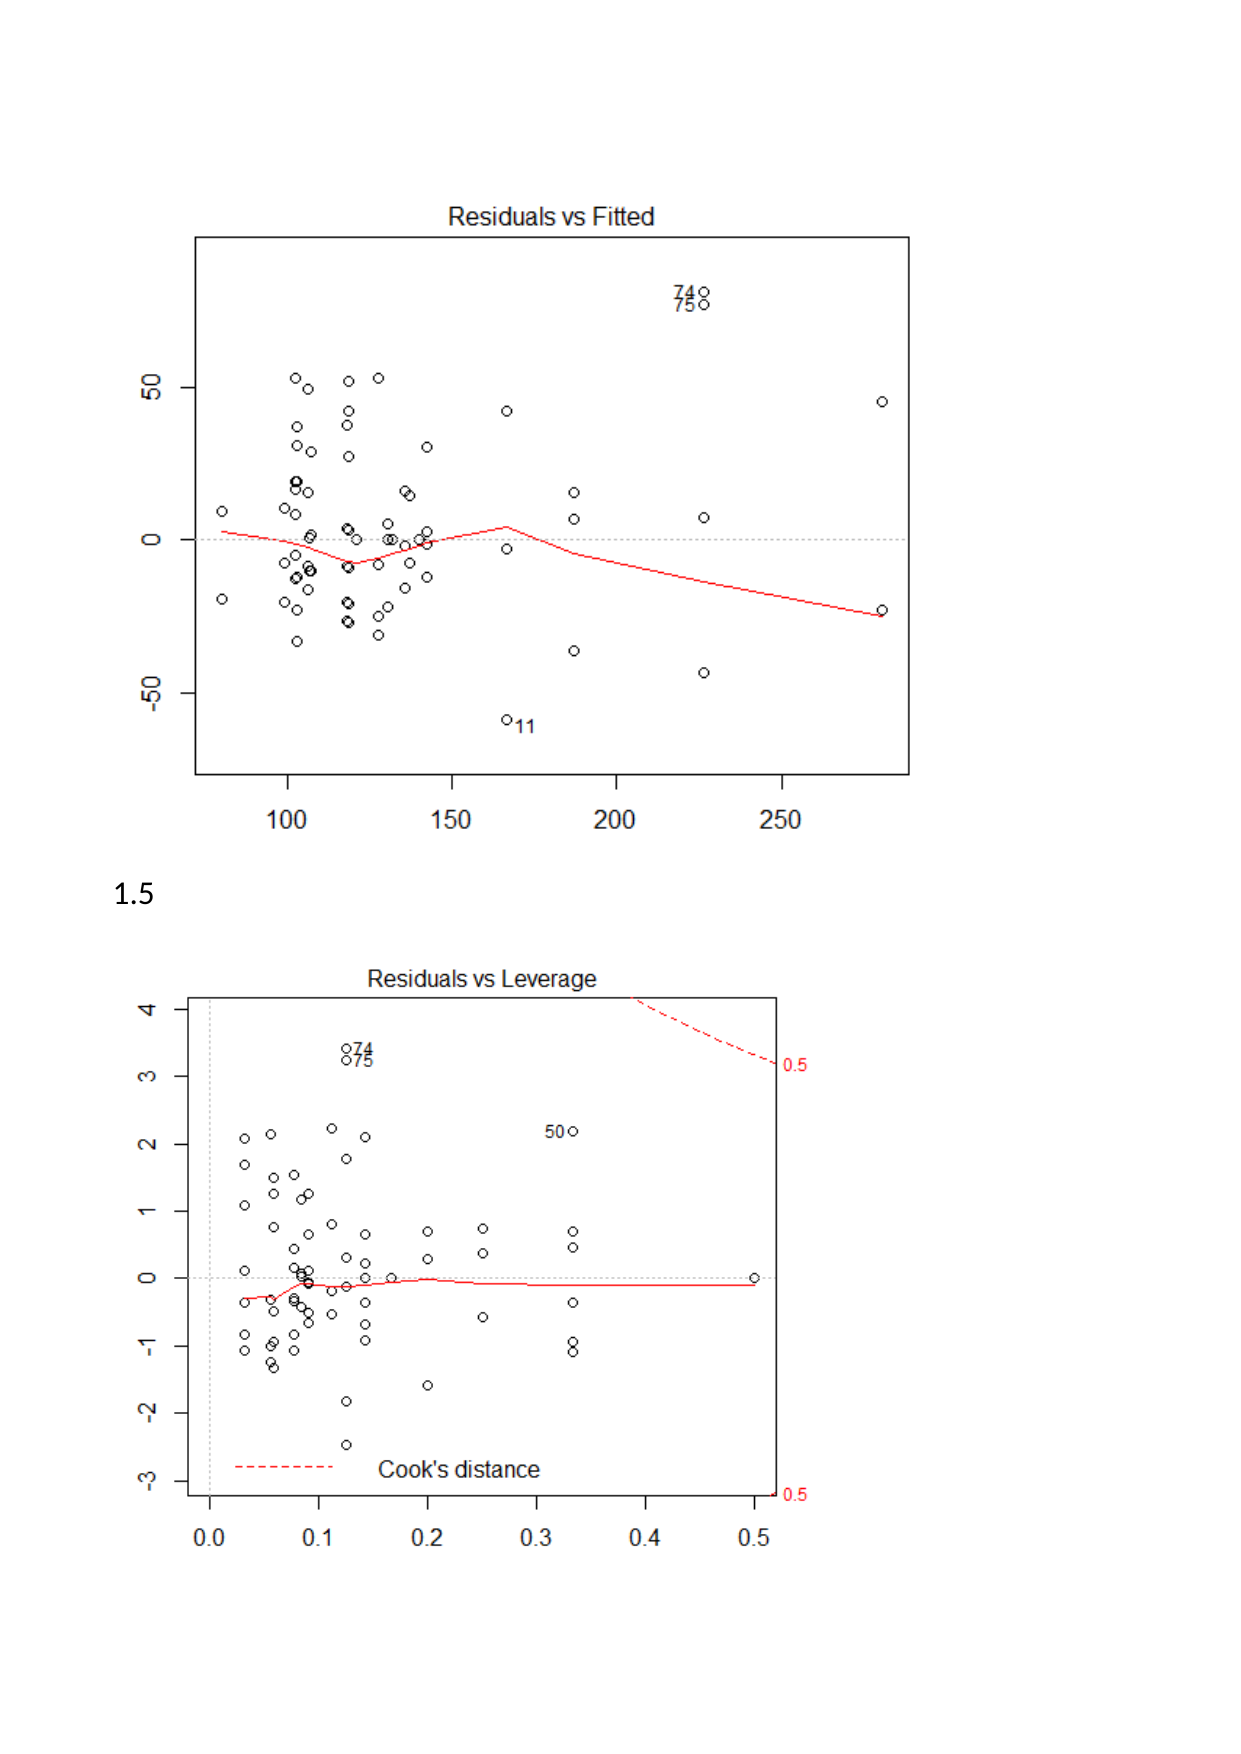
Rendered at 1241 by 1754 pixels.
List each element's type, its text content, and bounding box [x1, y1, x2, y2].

picture [112, 932, 831, 1578]
text 1.5 [112, 872, 1128, 913]
picture [112, 150, 960, 854]
